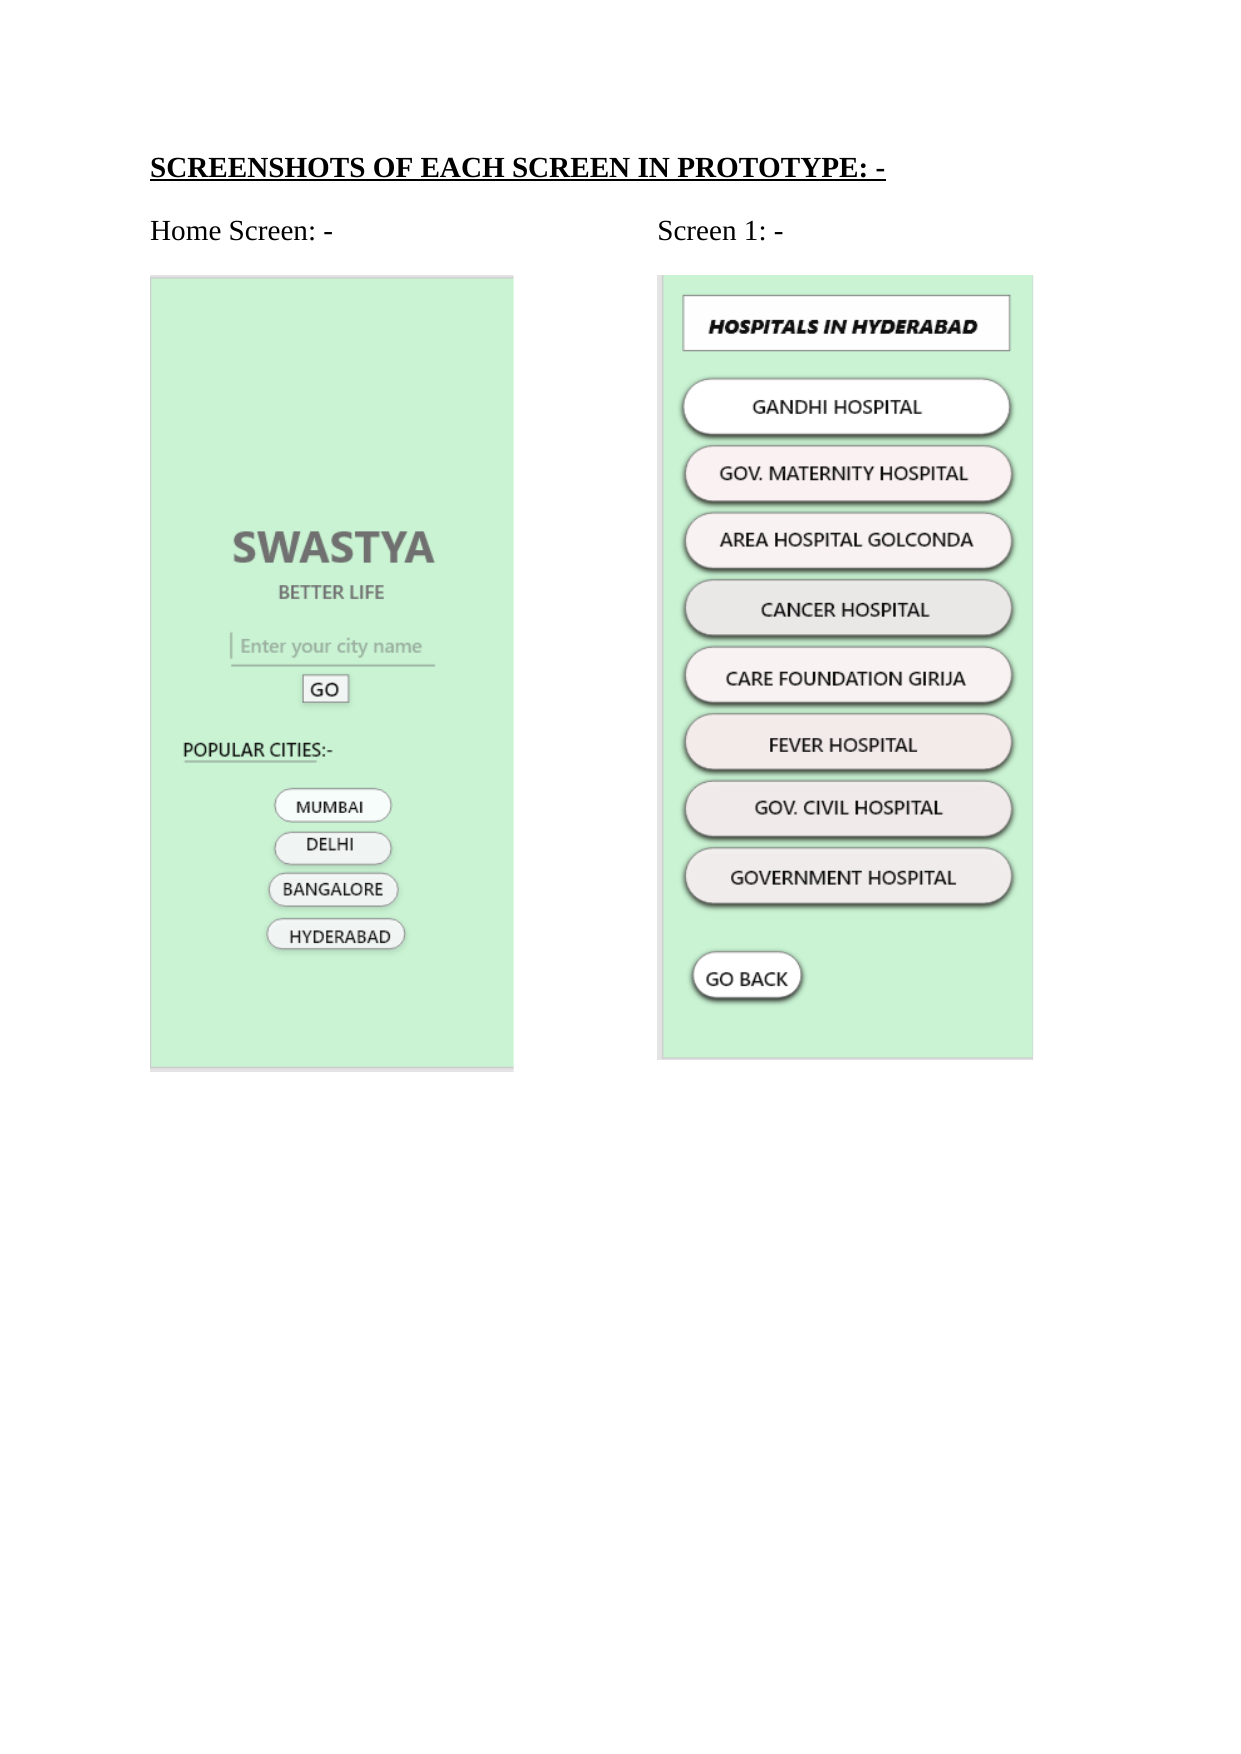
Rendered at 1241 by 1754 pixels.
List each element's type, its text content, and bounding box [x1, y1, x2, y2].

text SCREENSHOTS OF EACH SCREEN IN PROTOTYPE: - [150, 150, 1090, 183]
text Screen 1: - [657, 213, 1090, 246]
picture [150, 275, 514, 1072]
text Home Screen: - [150, 213, 583, 246]
picture [657, 275, 1034, 1060]
